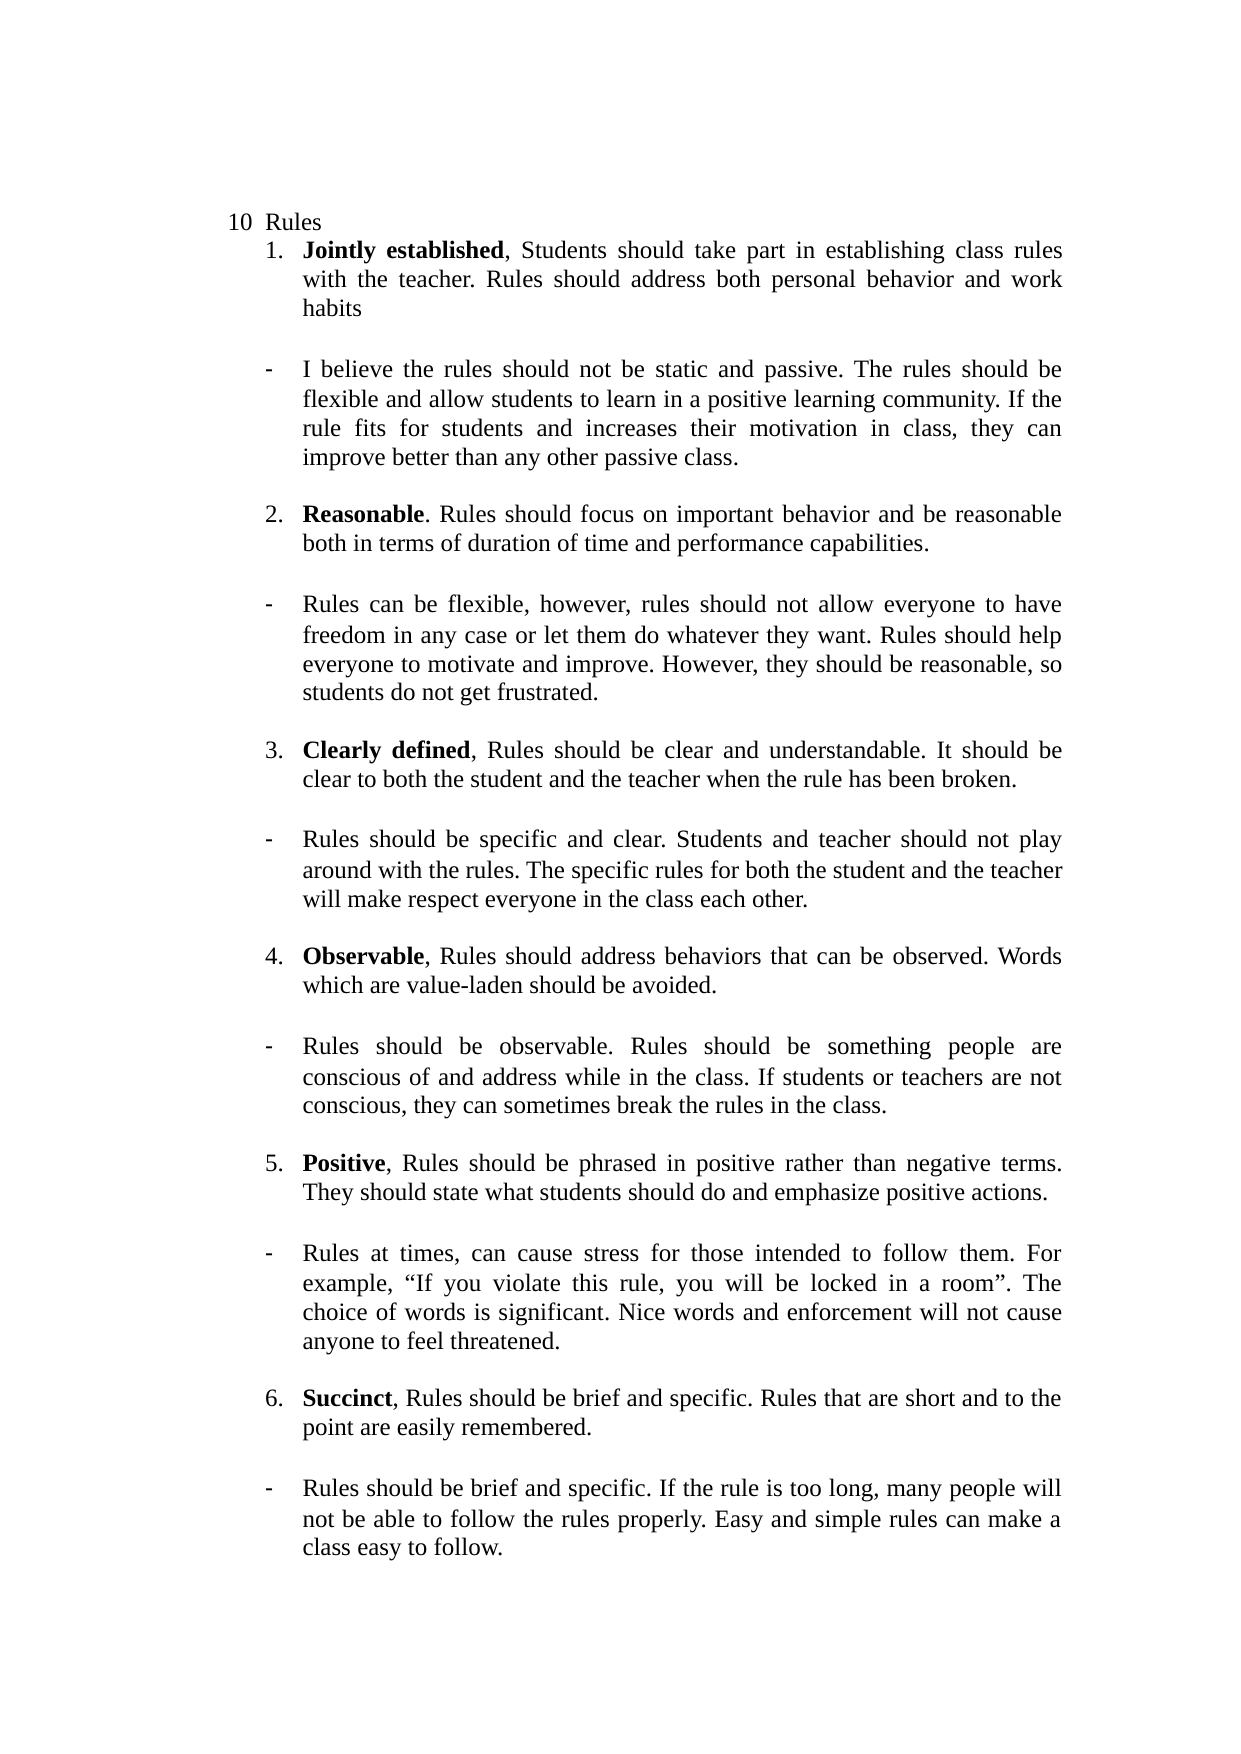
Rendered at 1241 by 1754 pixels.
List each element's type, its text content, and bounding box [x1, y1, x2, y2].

list Rules should be specific and clear. Students and teacher should not play around with the rules. The specific rules for both the student and the teacher will make respect everyone in the class each other. [265, 821, 1063, 913]
list Rules can be flexible, however, rules should not allow everyone to have freedom in any case or let them do whatever they want. Rules should help everyone to motivate and improve. However, they should be reasonable, so students do not get frustrated. [265, 586, 1063, 706]
list Reasonable. Rules should focus on important behavior and be reasonable both in terms of duration of time and performance capabilities. [265, 499, 1063, 557]
list Rules should be brief and specific. If the rule is too long, many people will not be able to follow the rules properly. Easy and simple rules can make a class easy to follow. [265, 1469, 1063, 1561]
list Rules [227, 207, 1063, 236]
list Rules should be observable. Rules should be something people are conscious of and address while in the class. If students or teachers are not conscious, they can sometimes break the rules in the class. [265, 1028, 1063, 1119]
list Observable, Rules should address behaviors that can be observed. Words which are value-laden should be avoided. [265, 941, 1063, 999]
list Rules at times, can cause stress for those intended to follow them. For example, “If you violate this rule, you will be locked in a room”. The choice of words is significant. Nice words and enforcement will not cause anyone to feel threatened. [265, 1234, 1063, 1354]
list Jointly established, Students should take part in establishing class rules with the teacher. Rules should address both personal behavior and work habits [265, 236, 1063, 322]
list Succinct, Rules should be brief and specific. Rules that are short and to the point are easily remembered. [265, 1383, 1063, 1441]
list Clearly defined, Rules should be clear and understandable. It should be clear to both the student and the teacher when the rule has been broken. [265, 735, 1063, 792]
list Positive, Rules should be phrased in positive rather than negative terms. They should state what students should do and emphasize positive actions. [265, 1148, 1063, 1206]
list I believe the rules should not be static and passive. The rules should be flexible and allow students to learn in a positive learning community. If the rule fits for students and increases their motivation in class, they can improve better than any other passive class. [265, 351, 1063, 471]
